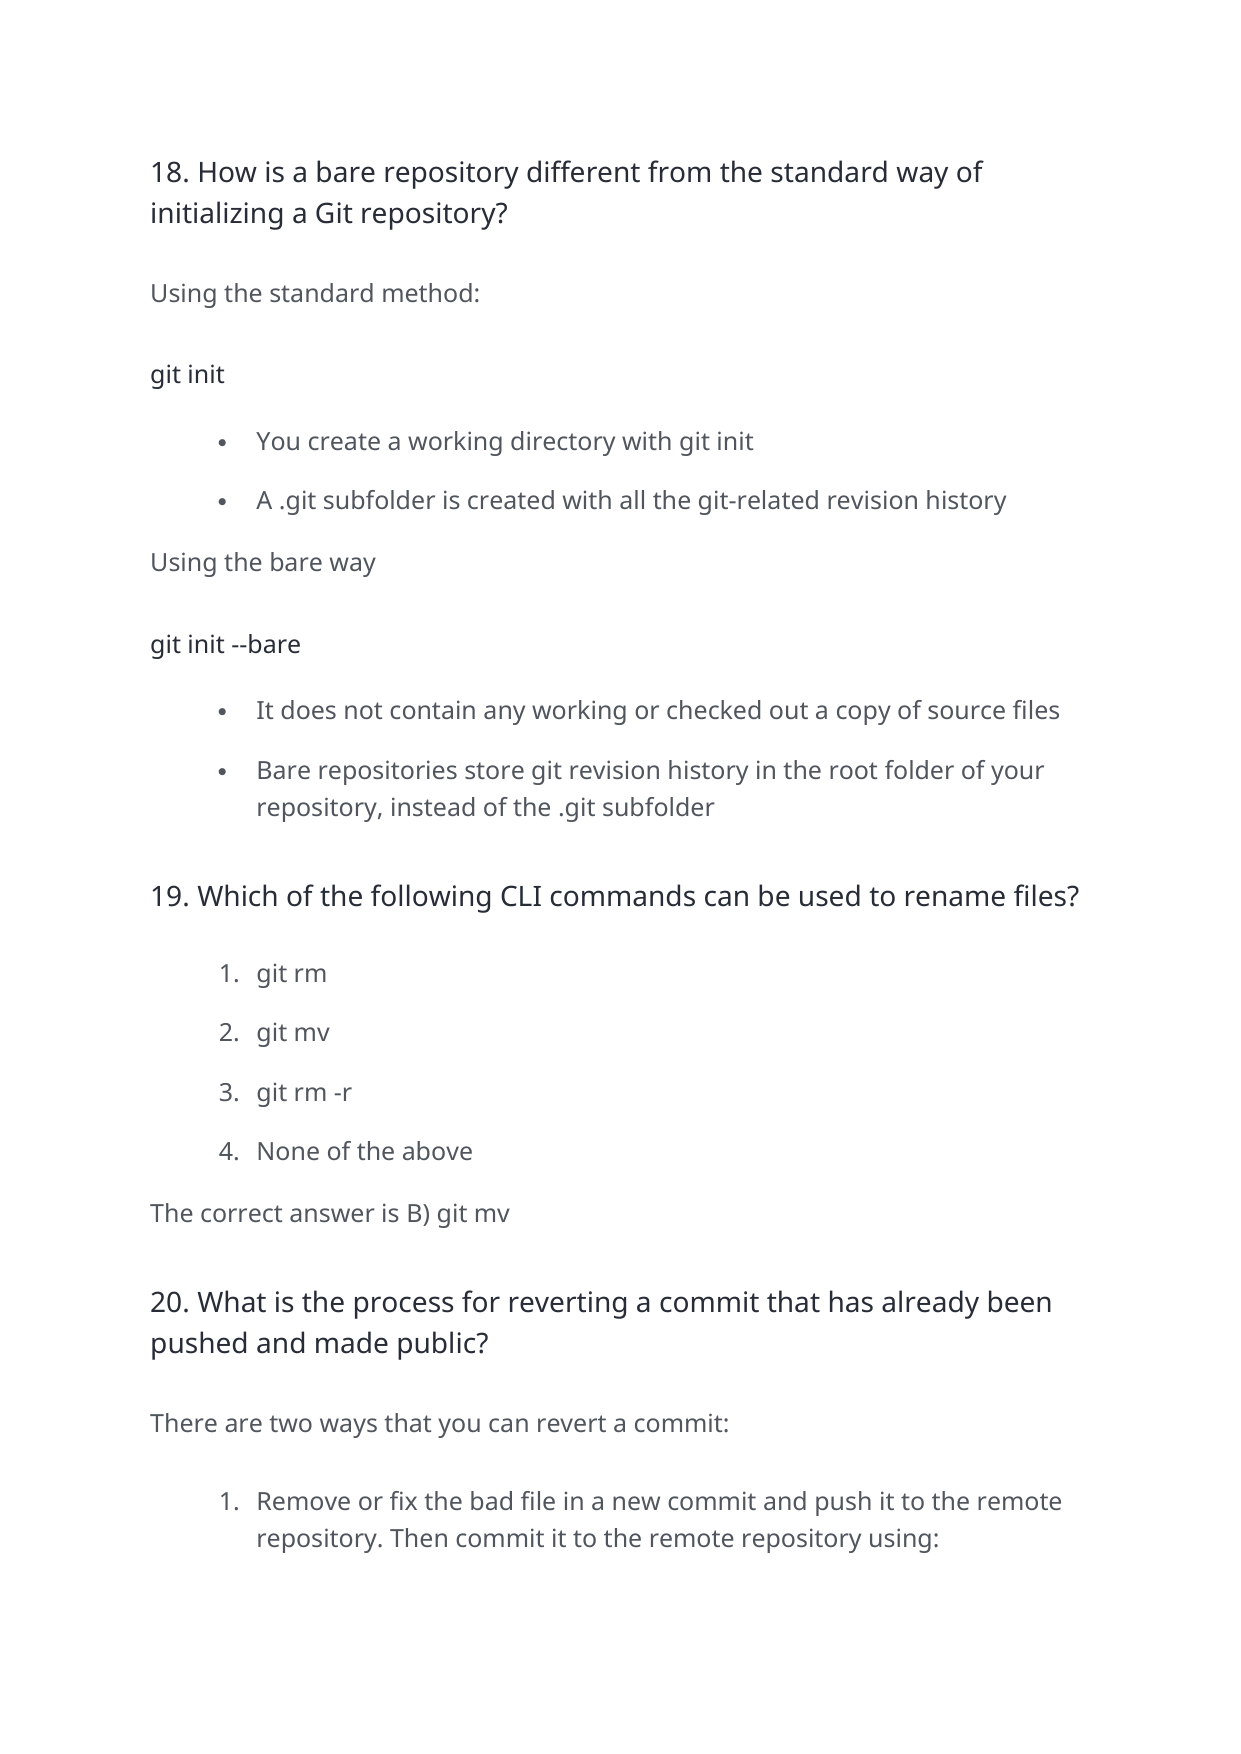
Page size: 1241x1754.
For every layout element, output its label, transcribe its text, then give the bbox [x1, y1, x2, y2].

text 18. How is a bare repository different from the standard way of initializing a Git repository? [150, 150, 1090, 231]
text git init [150, 350, 1090, 391]
text The correct answer is B) git mv [150, 1189, 1090, 1230]
list git mv [219, 1011, 1090, 1049]
list None of the above [219, 1130, 1090, 1168]
list You create a working directory with git init [219, 420, 1090, 457]
list It does not contain any working or checked out a copy of source files [219, 689, 1090, 727]
text There are two ways that you can revert a commit: [150, 1399, 1090, 1439]
text Using the bare way [150, 538, 1090, 579]
list git rm -r [219, 1071, 1090, 1108]
list Bare repositories store git revision history in the root folder of your repository, instead of the .git subfolder [219, 749, 1090, 824]
text 20. What is the process for reverting a commit that has already been pushed and made public? [150, 1280, 1090, 1361]
text git init --bare [150, 620, 1090, 660]
text Using the standard method: [150, 269, 1090, 309]
list git rm [219, 952, 1090, 989]
text 19. Which of the following CLI commands can be used to rename files? [150, 874, 1090, 914]
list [219, 1480, 1090, 1593]
list A .git subfolder is created with all the git-related revision history [219, 479, 1090, 517]
